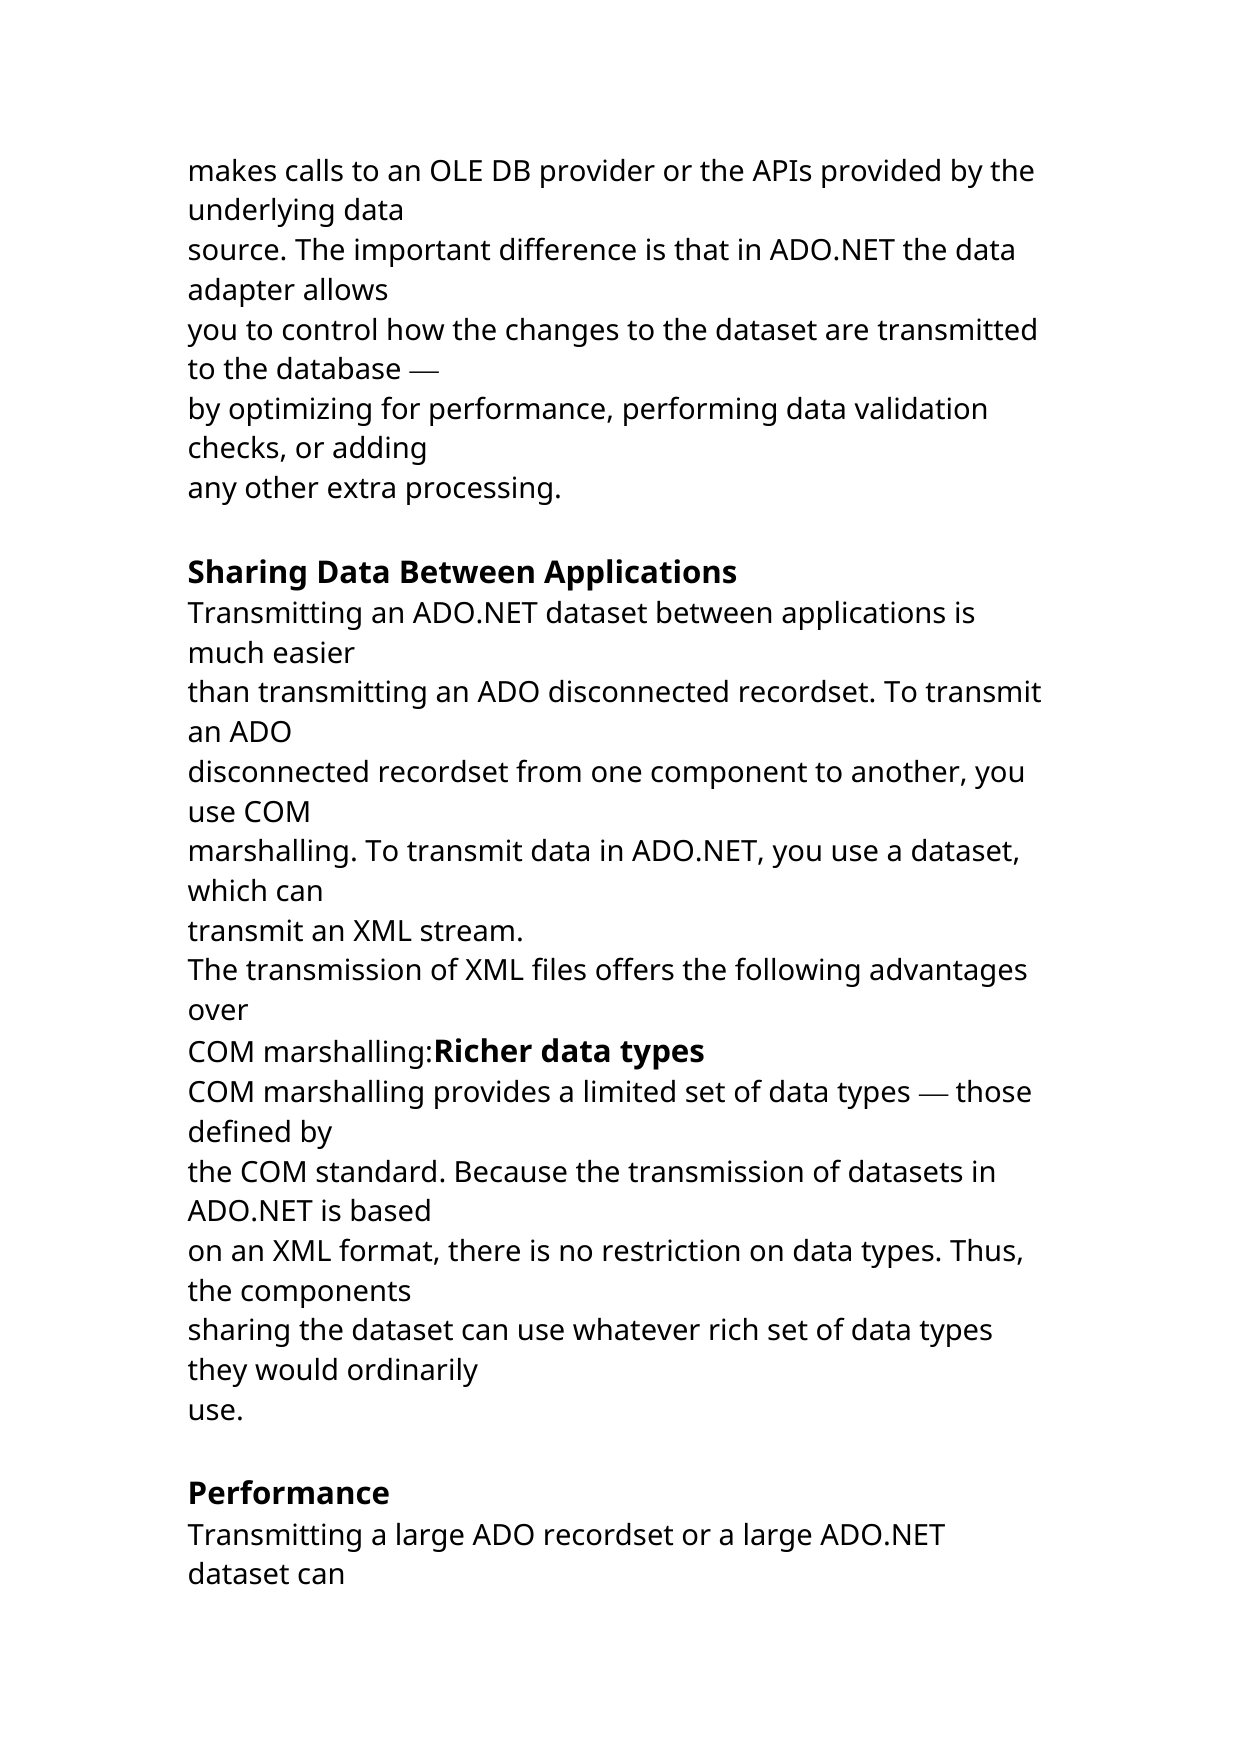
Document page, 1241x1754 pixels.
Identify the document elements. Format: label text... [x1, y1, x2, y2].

text transmit an XML stream. [187, 910, 1053, 949]
text makes calls to an OLE DB provider or the APIs provided by the underlying data [187, 150, 1053, 229]
text COM marshalling provides a limited set of data types — those defined by [187, 1072, 1053, 1151]
text The transmission of XML files offers the following advantages over [187, 949, 1053, 1029]
text on an XML format, there is no restriction on data types. Thus, the components [187, 1230, 1053, 1310]
text sharing the dataset can use whatever rich set of data types they would ordinarily [187, 1310, 1053, 1389]
text disconnected recordset from one component to another, you use COM [187, 751, 1053, 831]
text Sharing Data Between Applications [187, 550, 1053, 592]
text source. The important difference is that in ADO.NET the data adapter allows [187, 229, 1053, 309]
text Performance [187, 1471, 1053, 1514]
text than transmitting an ADO disconnected recordset. To transmit an ADO [187, 672, 1053, 751]
text Transmitting an ADO.NET dataset between applications is much easier [187, 592, 1053, 672]
text marshalling. To transmit data in ADO.NET, you use a dataset, which can [187, 831, 1053, 910]
text by optimizing for performance, performing data validation checks, or adding [187, 388, 1053, 467]
text Transmitting a large ADO recordset or a large ADO.NET dataset can [187, 1514, 1053, 1593]
text any other extra processing. [187, 467, 1053, 507]
text use. [187, 1389, 1053, 1429]
text COM marshalling:Richer data types [187, 1029, 1053, 1072]
text you to control how the changes to the dataset are transmitted to the database — [187, 309, 1053, 388]
text the COM standard. Because the transmission of datasets in ADO.NET is based [187, 1151, 1053, 1230]
